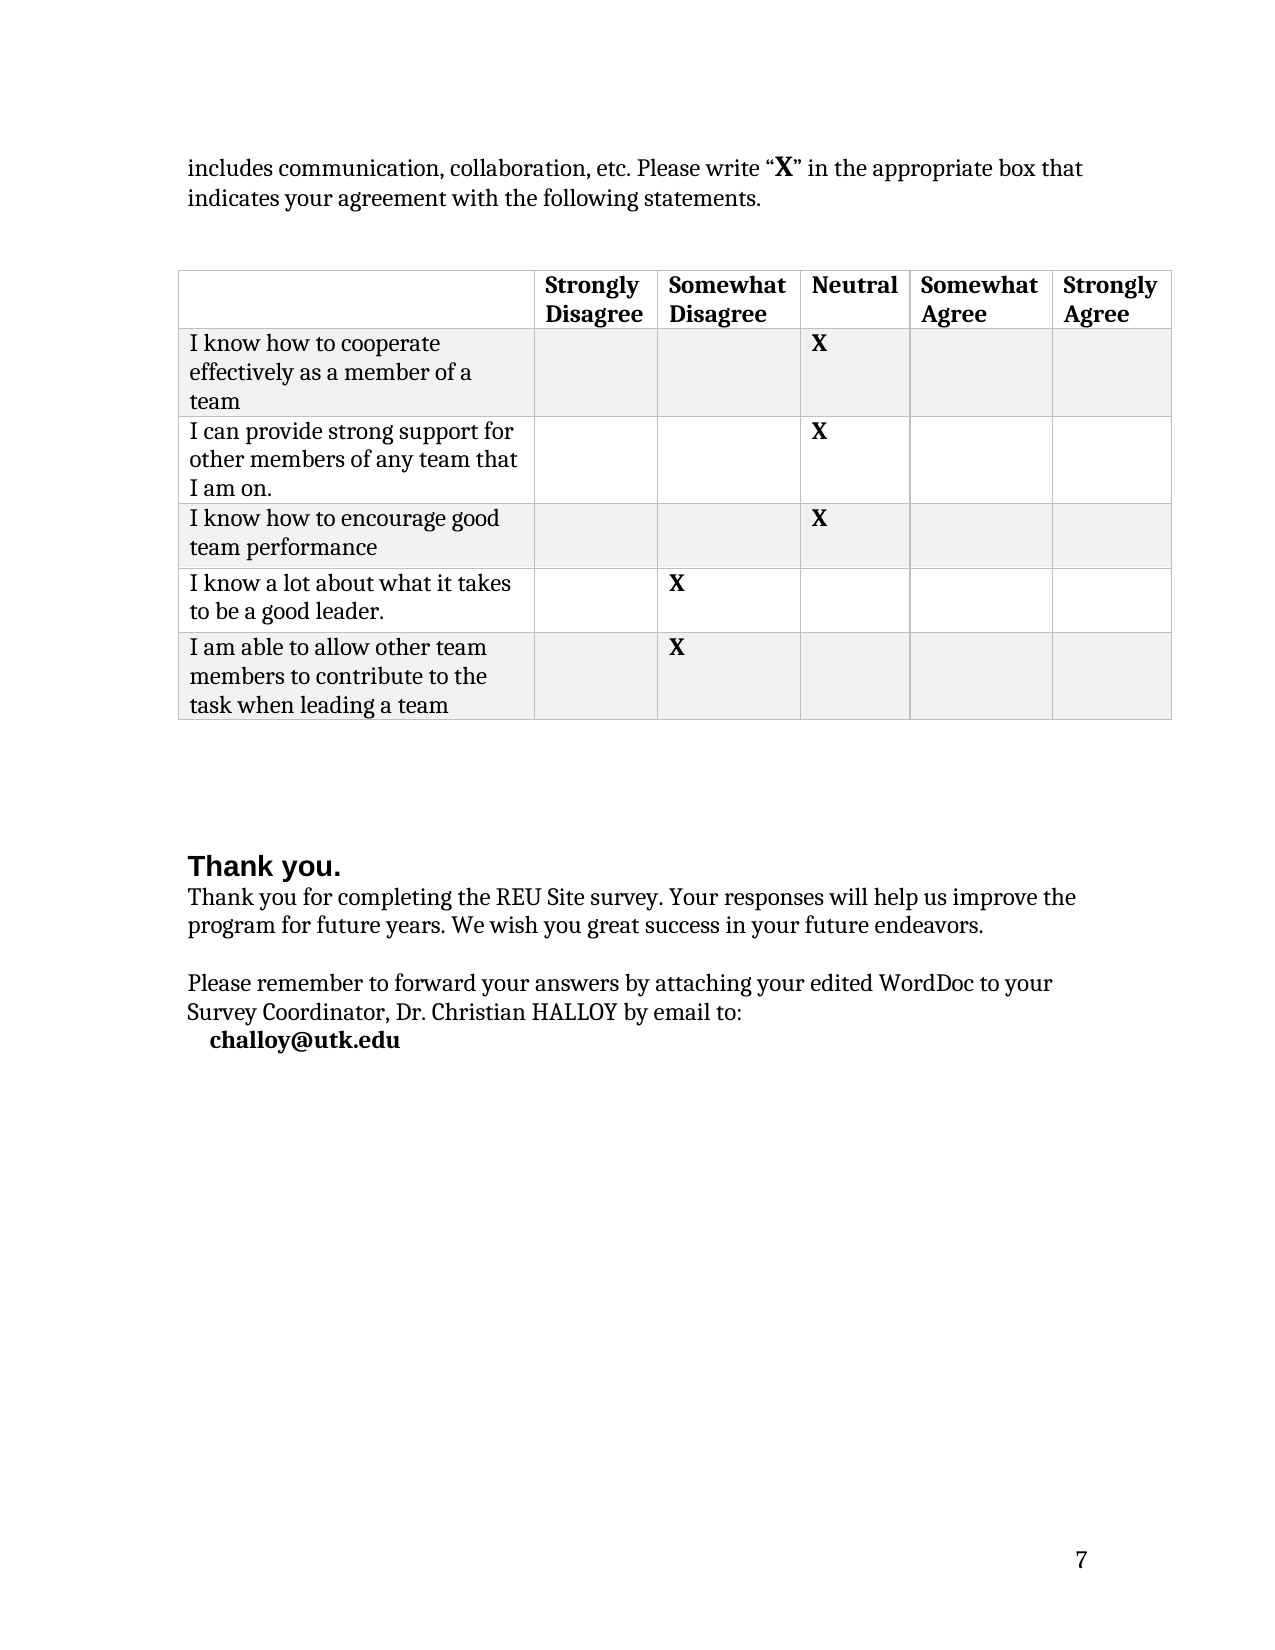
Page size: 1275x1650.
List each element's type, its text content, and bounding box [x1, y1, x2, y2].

table_cell [1053, 417, 1171, 503]
table_cell [801, 633, 909, 719]
table_cell [911, 504, 1052, 567]
table_cell [1053, 329, 1171, 416]
table_cell [911, 569, 1052, 632]
table_cell X [658, 633, 800, 719]
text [187, 150, 1087, 270]
table_cell X [801, 417, 909, 503]
text Thank you for completing the REU Site survey. Your responses will help us improve the program for future years. We wish you great success in your future endeavors. Please remember to forward your answers by attaching your edited WordDoc to your Survey Coordinator, Dr. Christian HALLOY by email to: challoy@utk.edu [187, 883, 1087, 1055]
table_header Somewhat Agree [911, 271, 1052, 328]
table_cell [1053, 569, 1171, 632]
table_cell X [801, 329, 909, 416]
table_cell X [658, 569, 800, 632]
subtitle Thank you. [187, 849, 1087, 883]
table_cell [658, 417, 800, 503]
table_cell [658, 329, 800, 416]
table_cell [911, 633, 1052, 719]
table_cell [535, 329, 657, 416]
table_cell I know how to cooperate effectively as a member of a team [179, 329, 534, 416]
table_header Somewhat Disagree [658, 271, 800, 328]
table_cell [911, 329, 1052, 416]
table_header [179, 271, 534, 328]
table_cell I know a lot about what it takes to be a good leader. [179, 569, 534, 632]
table_cell [658, 504, 800, 567]
table_header Strongly Disagree [535, 271, 657, 328]
table_cell X [801, 504, 909, 567]
table_cell [535, 569, 657, 632]
table_cell [801, 569, 909, 632]
table_cell I am able to allow other team members to contribute to the task when leading a team [179, 633, 534, 719]
table_cell [535, 417, 657, 503]
table_cell I can provide strong support for other members of any team that I am on. [179, 417, 534, 503]
table_cell [535, 504, 657, 567]
table_header Strongly Agree [1053, 271, 1171, 328]
table_cell I know how to encourage good team performance [179, 504, 534, 567]
table_cell [1053, 633, 1171, 719]
table_cell [911, 417, 1052, 503]
table_header Neutral [801, 271, 909, 328]
table_cell [535, 633, 657, 719]
table_cell [1053, 504, 1171, 567]
